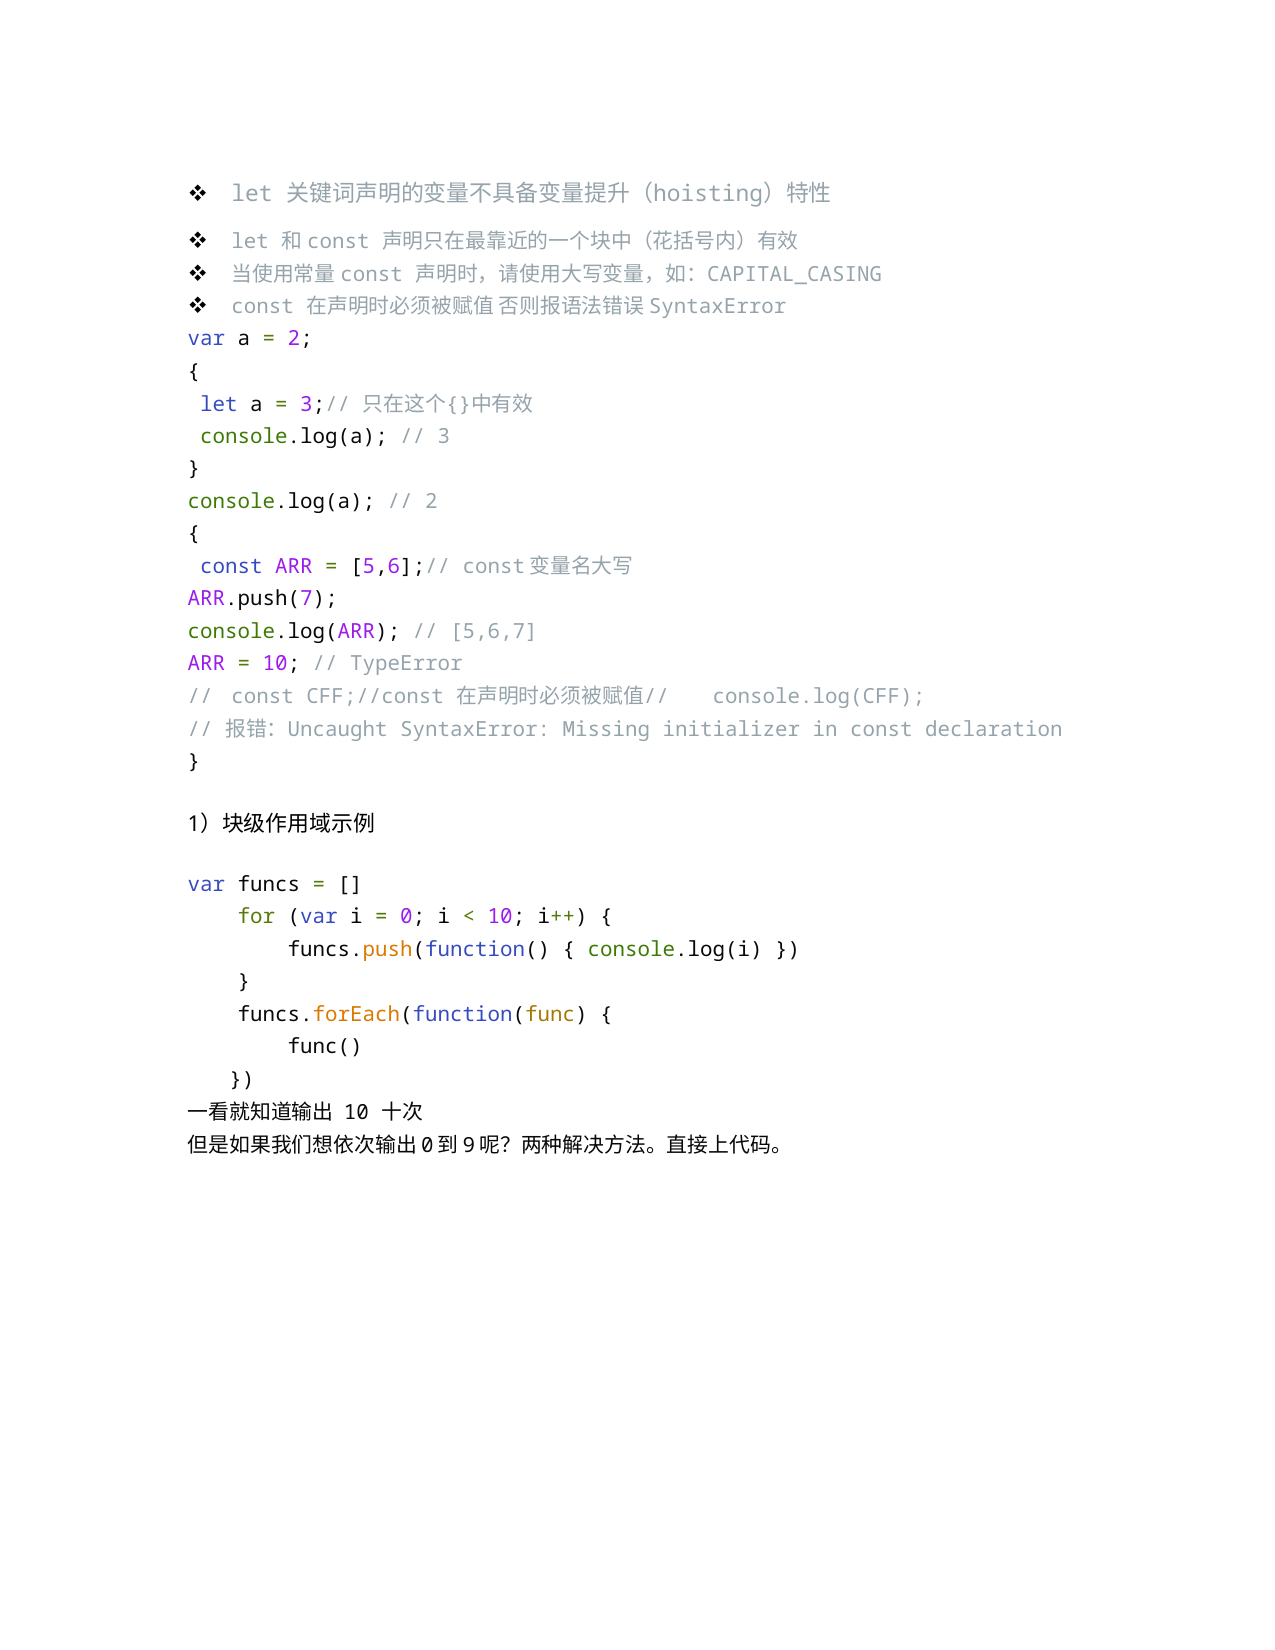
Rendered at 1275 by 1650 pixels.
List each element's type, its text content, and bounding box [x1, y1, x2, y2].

text // const CFF;//const 在声明时必须被赋值// console.log(CFF); [187, 679, 1087, 711]
list let 关键词声明的变量不具备变量提升（hoisting）特性 [187, 159, 1087, 224]
text { [187, 516, 1087, 549]
subtitle 1）块级作用域示例 [187, 805, 1087, 838]
text const ARR = [5,6];// const变量名大写 [187, 549, 1087, 581]
text ARR.push(7); [187, 581, 1087, 614]
list 当使用常量 const 声明时，请使用大写变量，如：CAPITAL_CASING [187, 256, 1087, 289]
text console.log(a); // 2 [187, 484, 1087, 516]
text func() [187, 1029, 1087, 1062]
text for (var i = 0; i < 10; i++) { [187, 899, 1087, 932]
text console.log(a); // 3 [187, 419, 1087, 451]
text }) [187, 1062, 1087, 1094]
text 但是如果我们想依次输出0到9呢？两种解决方法。直接上代码。 [187, 1127, 1087, 1159]
text console.log(ARR); // [5,6,7] [187, 614, 1087, 646]
text } [187, 964, 1087, 997]
text funcs.forEach(function(func) { [187, 997, 1087, 1029]
text { [187, 354, 1087, 386]
list let 和 const 声明只在最靠近的一个块中（花括号内）有效 [187, 224, 1087, 256]
list const 在声明时必须被赋值 否则报语法错误SyntaxError [187, 289, 1087, 321]
text var funcs = [] [187, 867, 1087, 899]
text 一看就知道输出 10 十次 [187, 1094, 1087, 1127]
text ARR = 10; // TypeError [187, 646, 1087, 679]
text var a = 2; [187, 321, 1087, 354]
text } [187, 451, 1087, 484]
text } [187, 744, 1087, 776]
text // 报错：Uncaught SyntaxError: Missing initializer in const declaration [187, 711, 1087, 744]
text funcs.push(function() { console.log(i) }) [187, 932, 1087, 964]
text let a = 3;// 只在这个{}中有效 [187, 386, 1087, 419]
